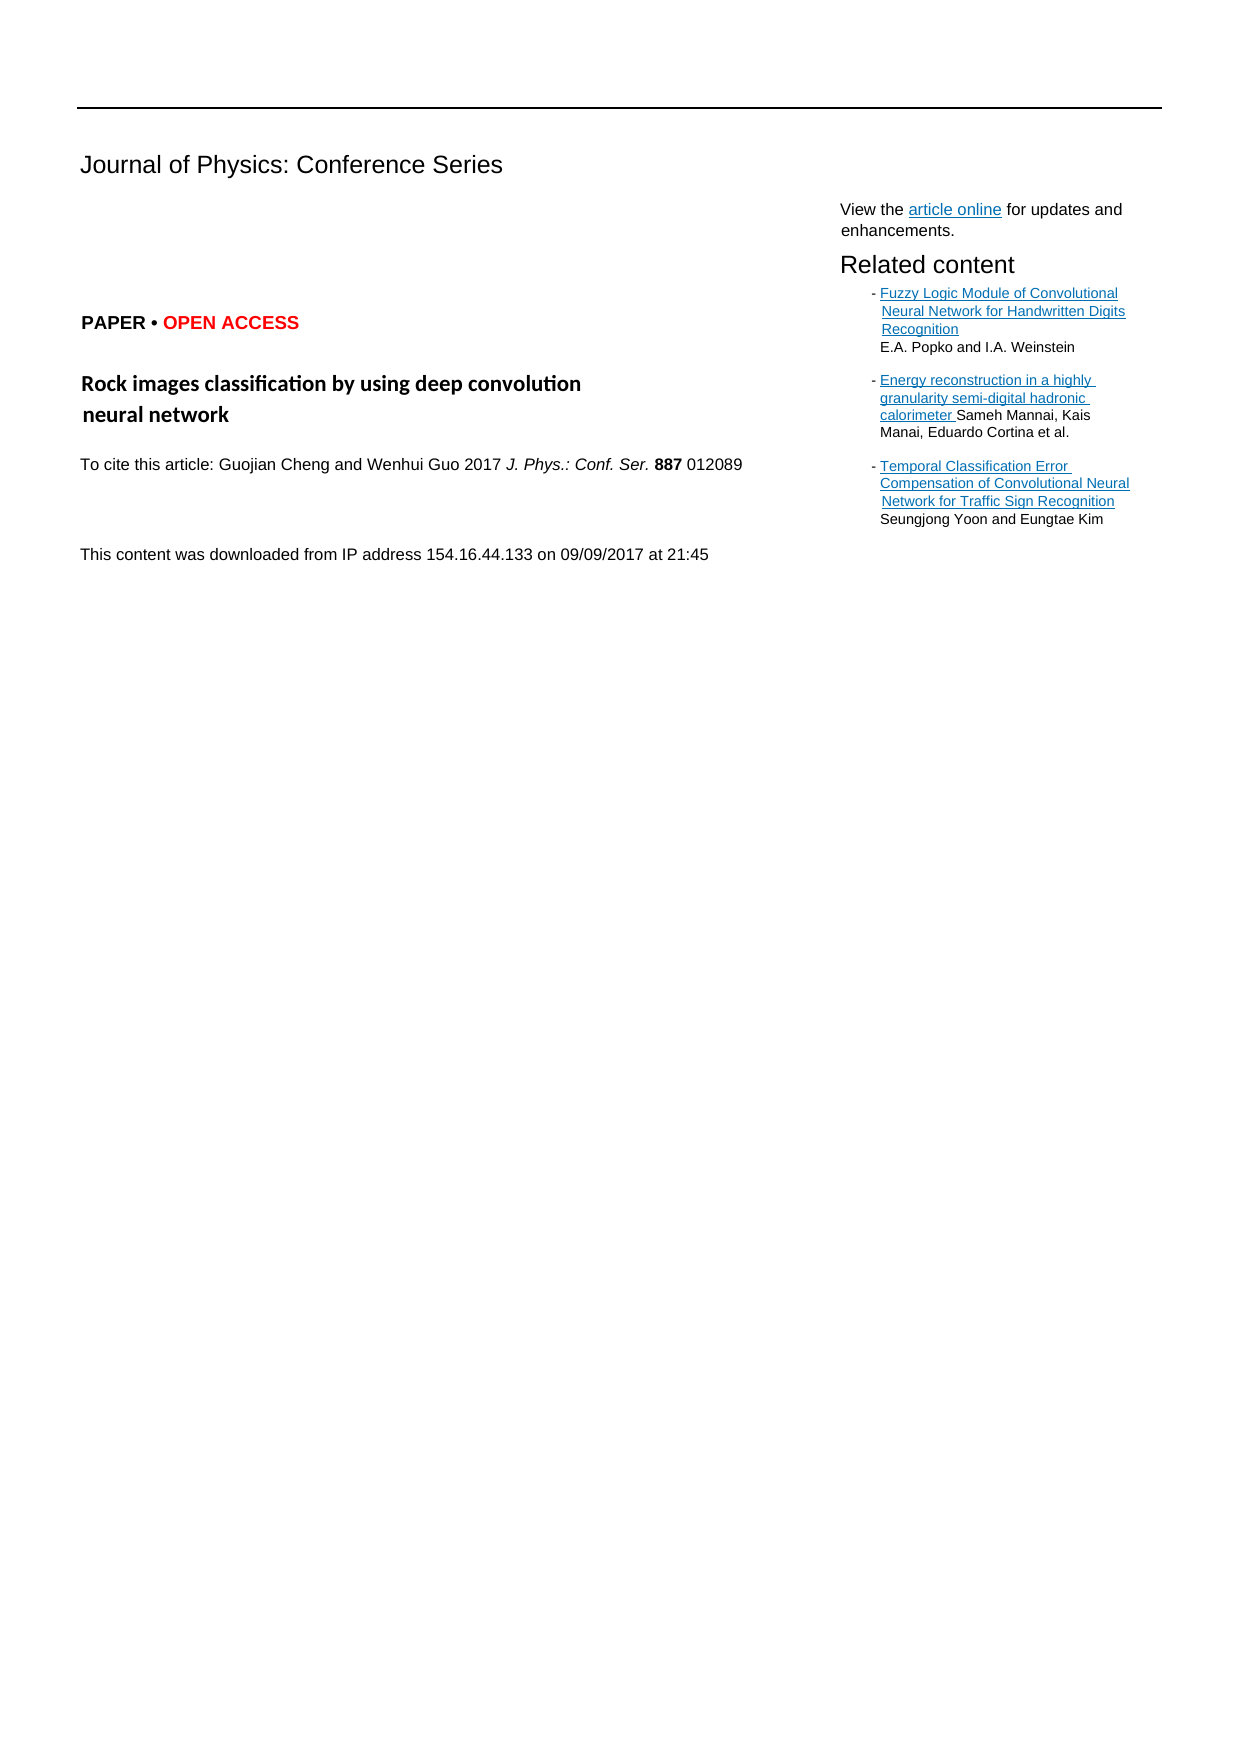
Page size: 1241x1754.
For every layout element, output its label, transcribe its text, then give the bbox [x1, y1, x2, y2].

list Fuzzy Logic Module of Convolutional [871, 285, 1131, 302]
text Recognition [881, 321, 1131, 337]
text Neural Network for Handwritten Digits [881, 303, 1131, 319]
text Network for Traffic Sign Recognition [881, 493, 1131, 510]
list Temporal Classification Error Compensation of Convolutional Neural [871, 458, 1131, 492]
text Related content [840, 250, 1131, 279]
list Energy reconstruction in a highly granularity semi-digital hadronic calorimeter Sameh Mannai, Kais Manai, Eduardo Cortina et al. [871, 372, 1131, 441]
text To cite this article: Guojian Cheng and Wenhui Guo 2017 J. Phys.: Conf. Ser. 887 012089 [80, 455, 744, 474]
text Journal of Physics: Conference Series [80, 150, 744, 179]
subtitle Rock images classification by using deep convolution neural network [81, 369, 617, 428]
text PAPER • OPEN ACCESS [81, 312, 744, 333]
text View the article online for updates and enhancements. [840, 200, 1131, 240]
text Seungjong Yoon and Eungtae Kim [880, 511, 1131, 527]
text This content was downloaded from IP address 154.16.44.133 on 09/09/2017 at 21:45 [80, 544, 1131, 563]
text E.A. Popko and I.A. Weinstein [880, 338, 1131, 355]
